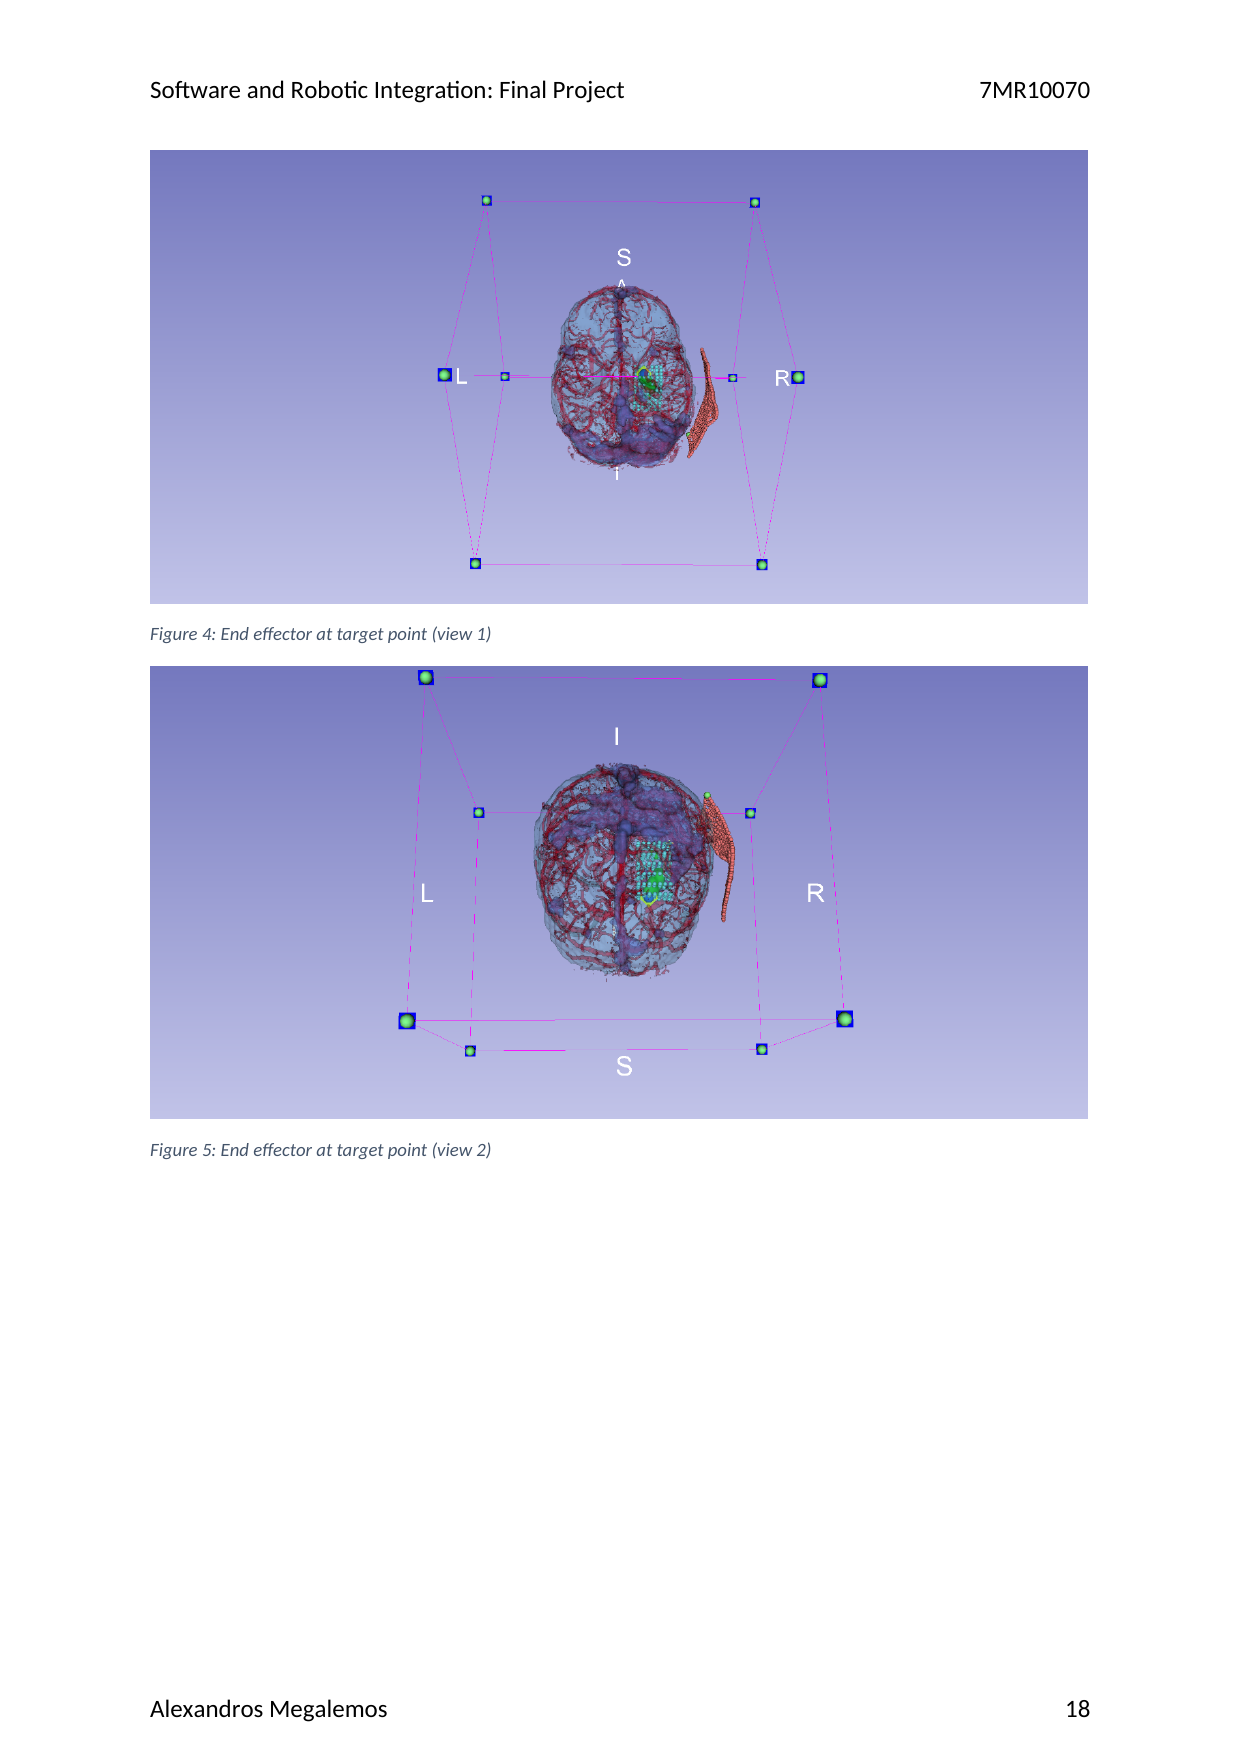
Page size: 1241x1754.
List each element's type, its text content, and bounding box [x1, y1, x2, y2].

text Figure 5: End effector at target point (view 2) [150, 1138, 1090, 1161]
text Figure 4: End effector at target point (view 1) [150, 622, 1090, 645]
picture [150, 666, 1088, 1119]
picture [150, 150, 1088, 604]
